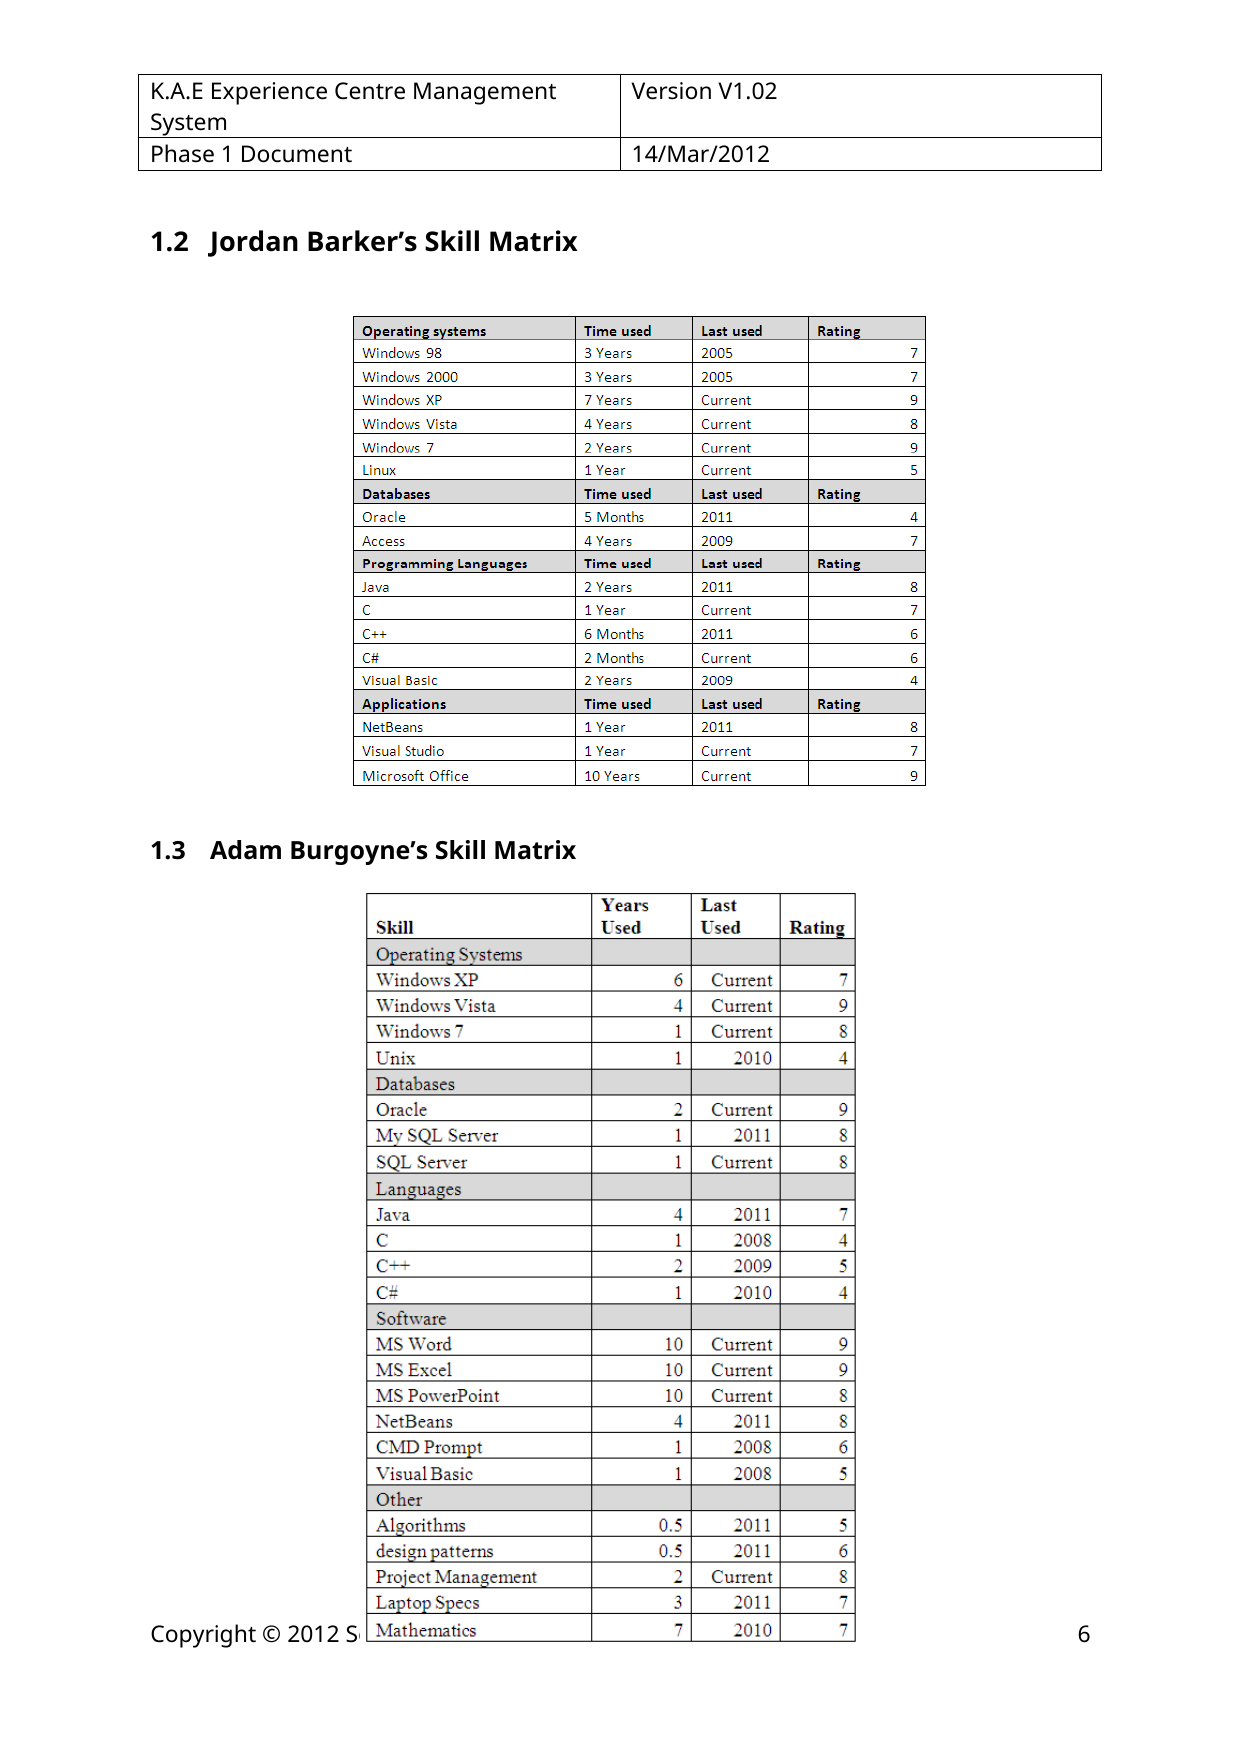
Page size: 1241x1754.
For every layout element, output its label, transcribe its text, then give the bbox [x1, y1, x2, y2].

subtitle Adam Burgoyne’s Skill Matrix [150, 833, 1090, 867]
picture [346, 307, 935, 793]
subtitle Jordan Barker’s Skill Matrix [150, 223, 1090, 259]
picture [359, 891, 866, 1648]
